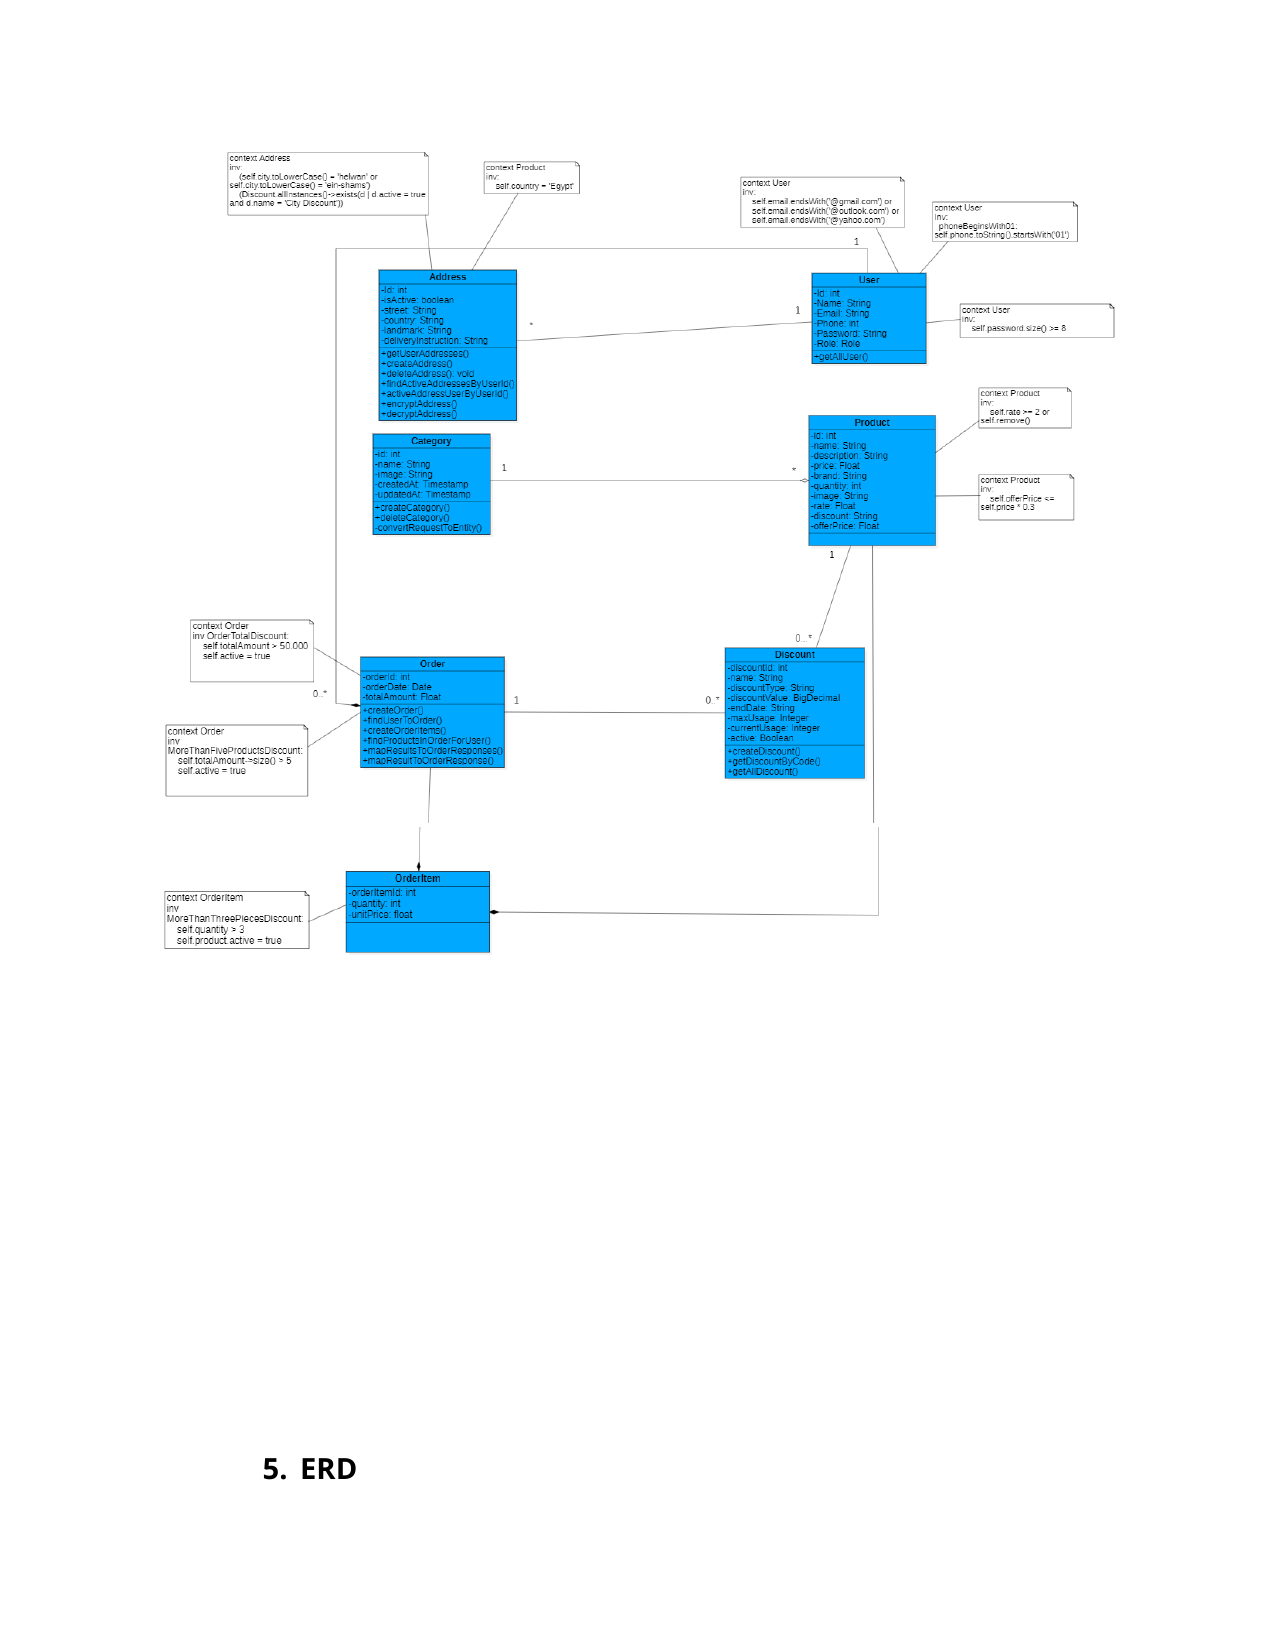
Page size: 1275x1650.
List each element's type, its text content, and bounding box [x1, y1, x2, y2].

picture [150, 827, 1098, 958]
list ERD [262, 1448, 1125, 1488]
picture [150, 150, 1125, 823]
